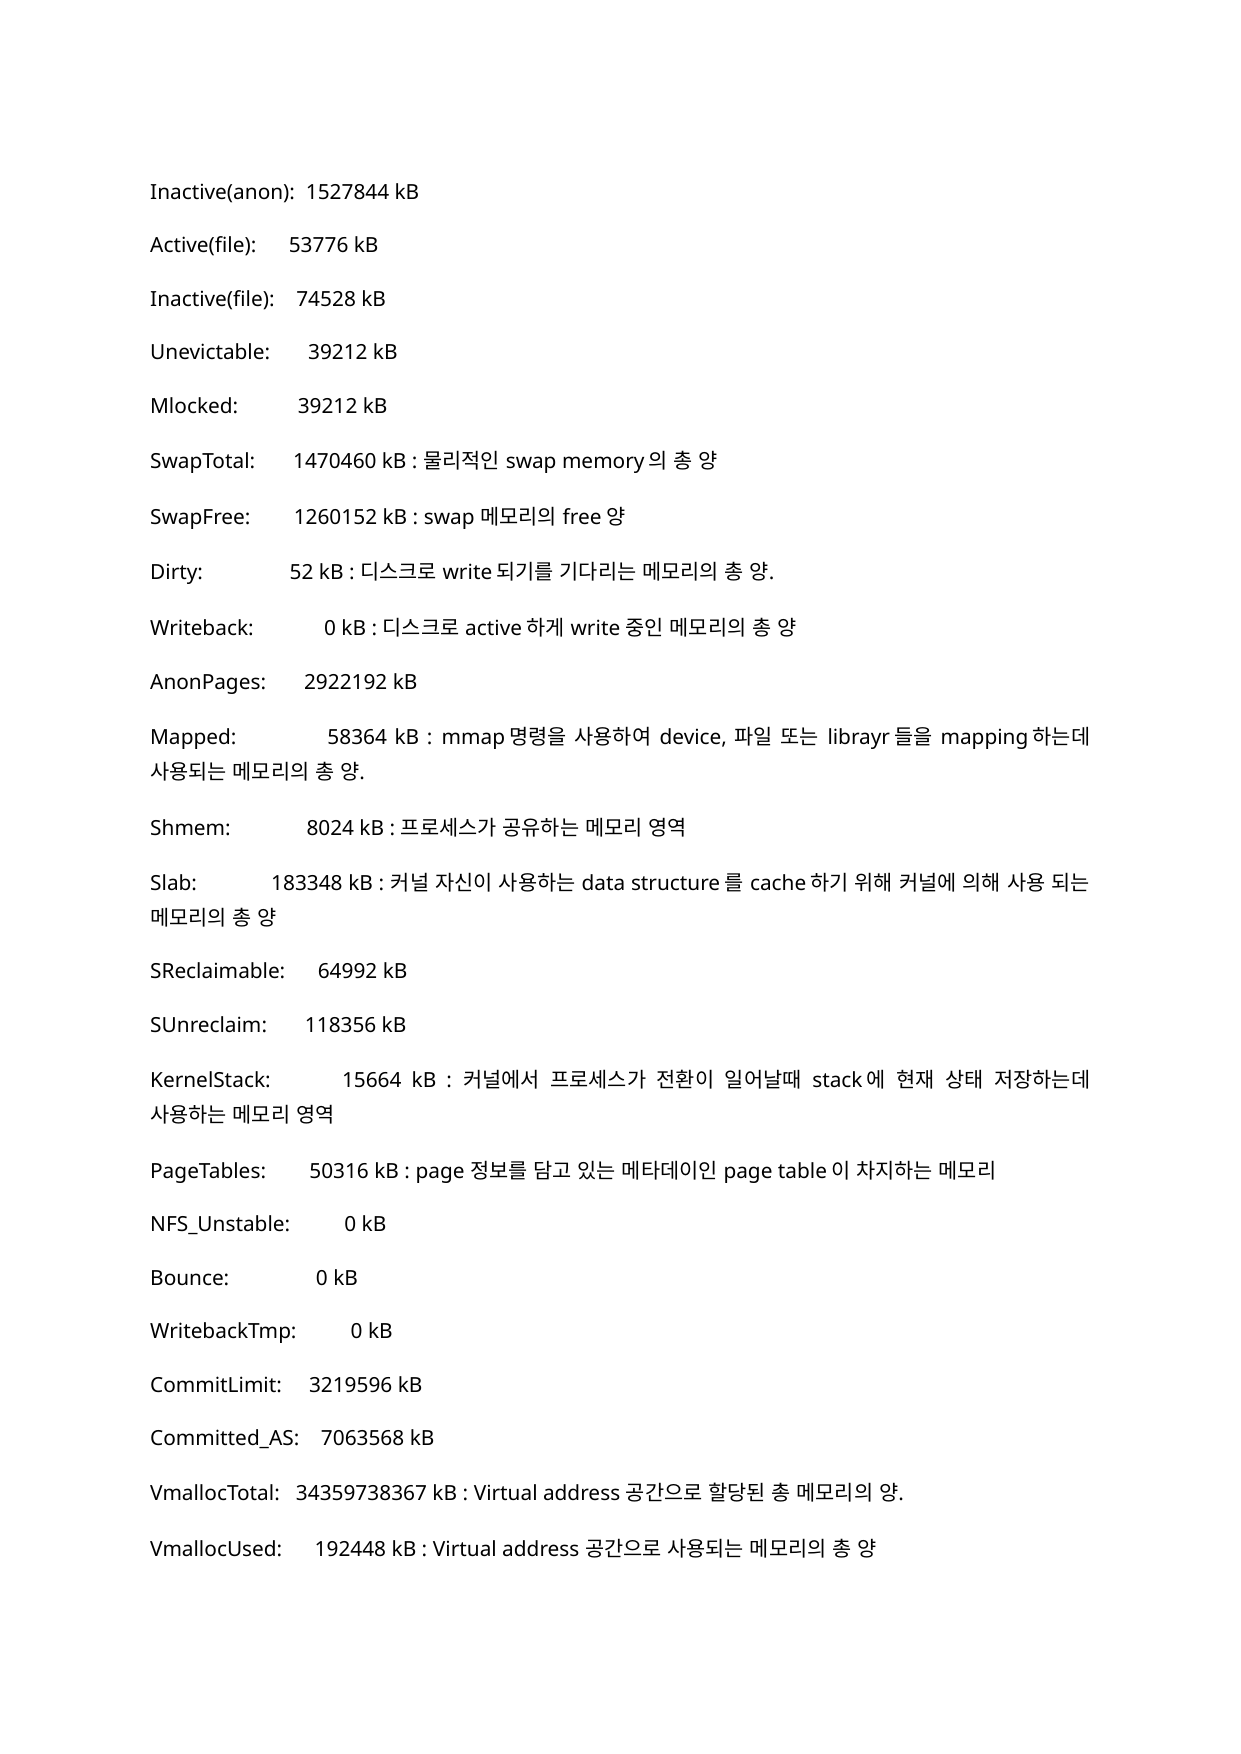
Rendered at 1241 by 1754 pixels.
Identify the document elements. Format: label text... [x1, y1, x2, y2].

text SUnreclaim: 118356 kB [150, 1010, 1090, 1038]
text CommitLimit: 3219596 kB [150, 1370, 1090, 1398]
text SwapTotal: 1470460 kB : 물리적인 swap memory의 총 양 [150, 444, 1090, 475]
text Inactive(file): 74528 kB [150, 284, 1090, 312]
text Writeback: 0 kB : 디스크로 active하게 write 중인 메모리의 총 양 [150, 611, 1090, 642]
text Mlocked: 39212 kB [150, 391, 1090, 419]
text WritebackTmp: 0 kB [150, 1316, 1090, 1345]
text AnonPages: 2922192 kB [150, 667, 1090, 695]
text Unevictable: 39212 kB [150, 337, 1090, 366]
text VmallocTotal: 34359738367 kB : Virtual address 공간으로 할당된 총 메모리의 양. [150, 1477, 1090, 1507]
text KernelStack: 15664 kB : 커널에서 프로세스가 전환이 일어날때 stack에 현재 상태 저장하는데 사용하는 메모리 영역 [150, 1063, 1090, 1128]
text NFS_Unstable: 0 kB [150, 1209, 1090, 1238]
text Bounce: 0 kB [150, 1263, 1090, 1291]
text Active(file): 53776 kB [150, 231, 1090, 259]
text Committed_AS: 7063568 kB [150, 1423, 1090, 1452]
text Inactive(anon): 1527844 kB [150, 177, 1090, 206]
text Shmem: 8024 kB : 프로세스가 공유하는 메모리 영역 [150, 811, 1090, 841]
text Slab: 183348 kB : 커널 자신이 사용하는 data structure를 cache하기 위해 커널에 의해 사용 되는 메모리의 총 양 [150, 866, 1090, 931]
text Dirty: 52 kB : 디스크로 write되기를 기다리는 메모리의 총 양. [150, 556, 1090, 586]
text SReclaimable: 64992 kB [150, 957, 1090, 985]
text Mapped: 58364 kB : mmap명령을 사용하여 device, 파일 또는 librayr들을 mapping하는데 사용되는 메모리의 총 양. [150, 720, 1090, 785]
text SwapFree: 1260152 kB : swap 메모리의 free 양 [150, 500, 1090, 530]
text VmallocUsed: 192448 kB : Virtual address 공간으로 사용되는 메모리의 총 양 [150, 1532, 1090, 1563]
text PageTables: 50316 kB : page 정보를 담고 있는 메타데이인 page table이 차지하는 메모리 [150, 1154, 1090, 1184]
